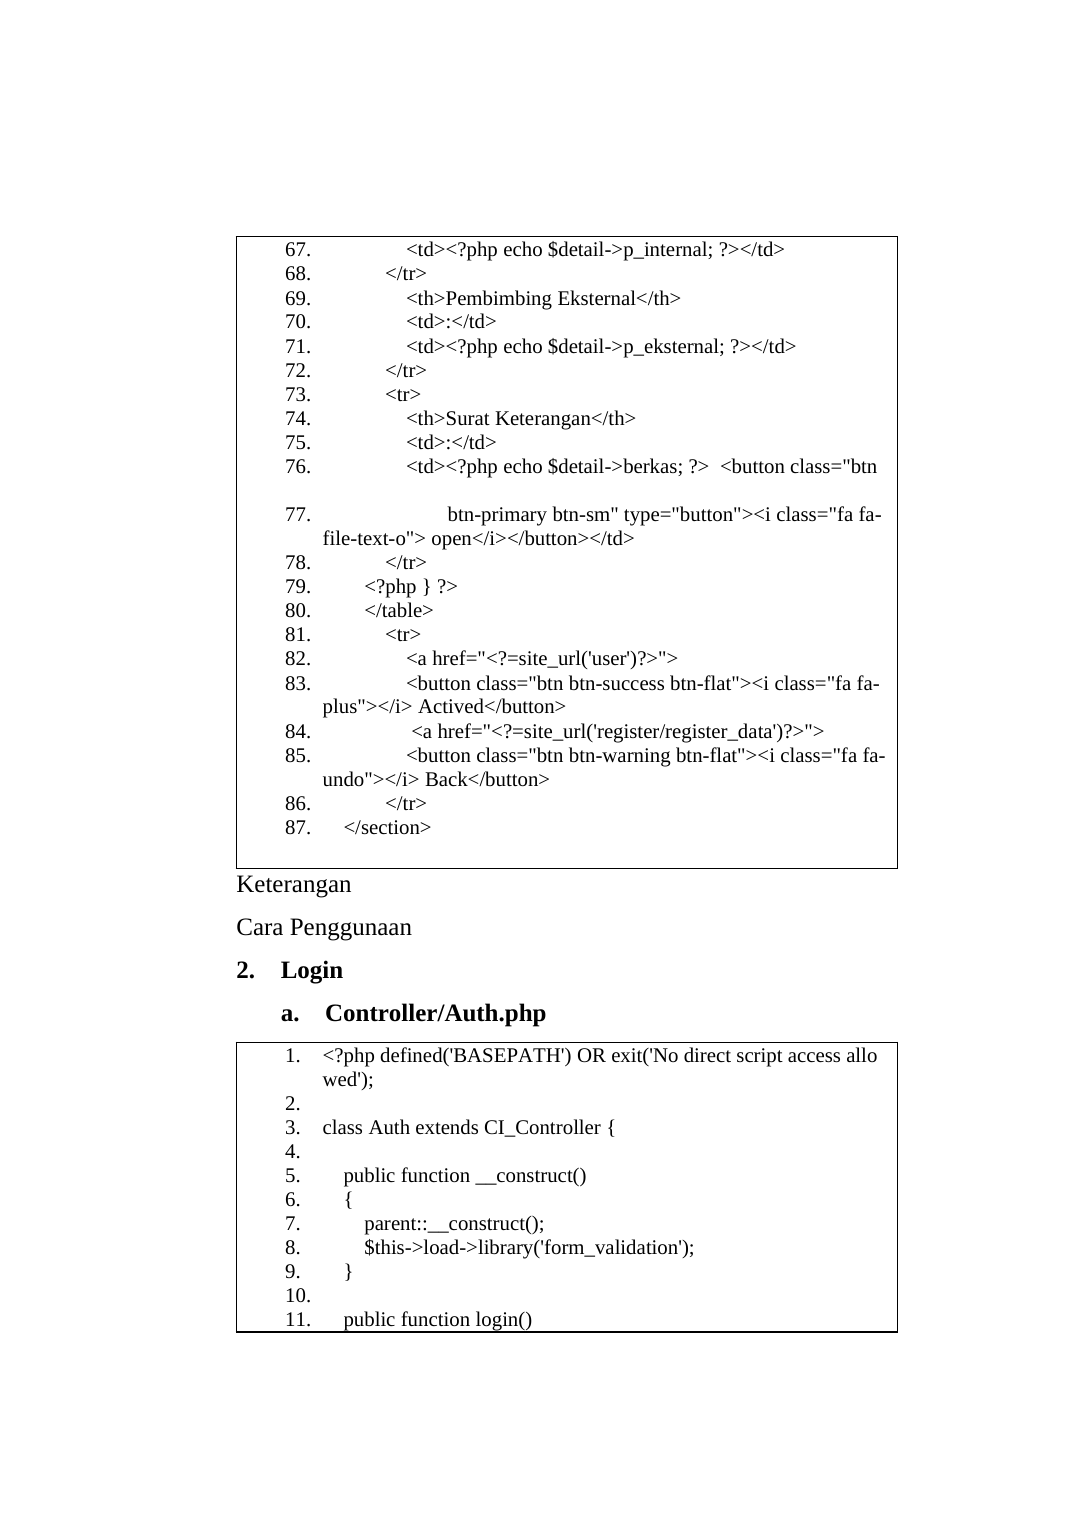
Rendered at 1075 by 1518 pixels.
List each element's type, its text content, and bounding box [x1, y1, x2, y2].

list Keterangan [236, 869, 898, 898]
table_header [237, 237, 897, 868]
list Login [236, 955, 898, 984]
list Cara Penggunaan [236, 912, 898, 941]
list Controller/Auth.php [281, 998, 898, 1027]
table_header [237, 1043, 897, 1331]
